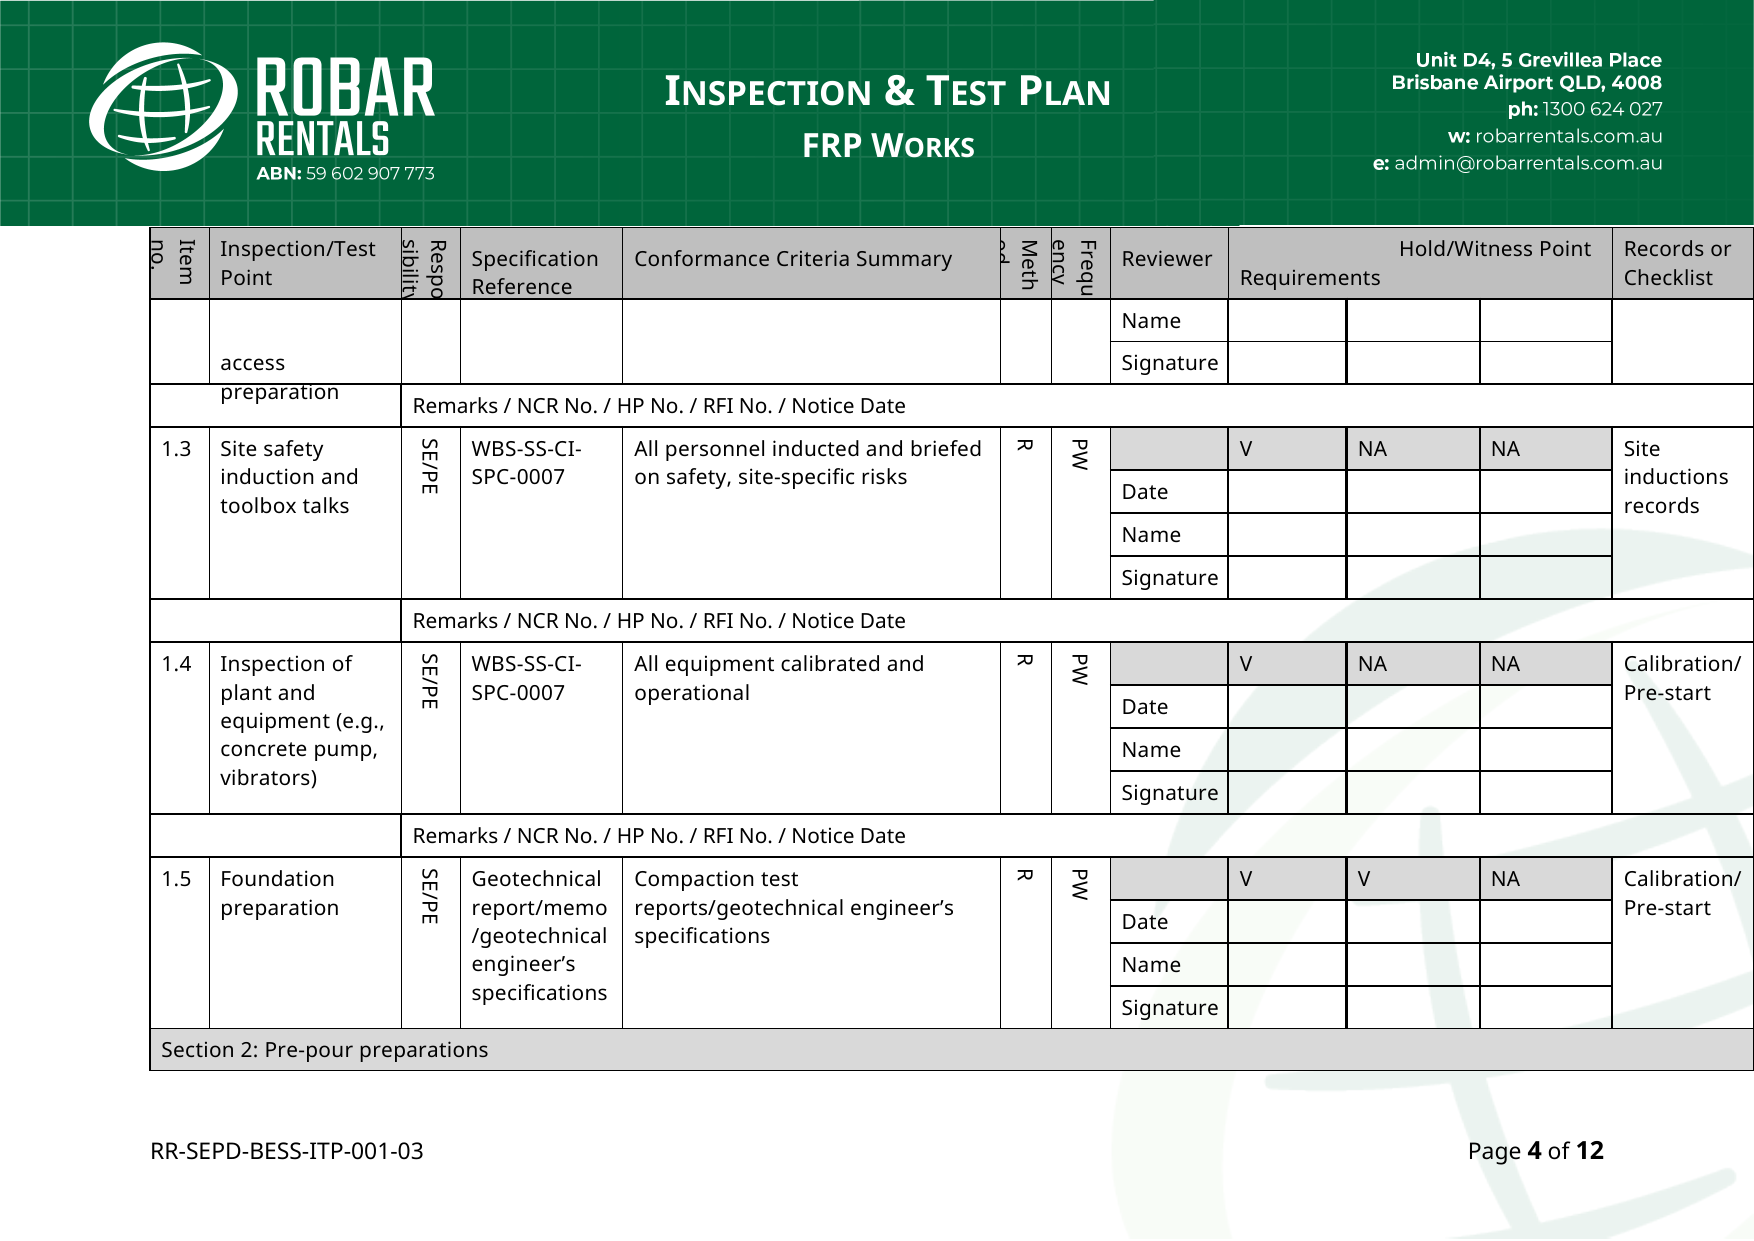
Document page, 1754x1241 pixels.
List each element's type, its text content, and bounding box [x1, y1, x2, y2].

table_cell Name [1111, 300, 1227, 341]
table_cell V [1229, 858, 1345, 899]
table_cell [1229, 686, 1345, 727]
table_cell [1111, 643, 1227, 684]
table_cell All personnel inducted and briefed on safety, site-specific risks [623, 428, 1000, 598]
table_header Responsibility [402, 228, 460, 298]
table_header Item no. [151, 228, 209, 298]
table_cell Signature [1111, 342, 1227, 383]
table_cell [1229, 342, 1345, 383]
table_cell [1229, 772, 1345, 813]
picture [511, 1071, 1754, 1239]
table_cell SE/PE [402, 858, 460, 1028]
table_cell [1348, 729, 1479, 770]
table_cell Site inductions records [1613, 428, 1753, 598]
table_cell NA [1481, 428, 1611, 469]
table_cell [1481, 514, 1611, 555]
picture [0, 0, 1754, 227]
picture [623, 300, 1000, 383]
table_cell Calibration/Pre-start [1613, 643, 1753, 813]
table_cell [1348, 901, 1479, 942]
table_cell Remarks / NCR No. / HP No. / RFI No. / Notice Date [402, 815, 1753, 856]
table_cell NA [1348, 428, 1479, 469]
table_cell [1481, 901, 1611, 942]
table_cell Date [1111, 901, 1227, 942]
table_cell [1348, 944, 1479, 985]
table_cell R [1001, 643, 1051, 813]
table_cell [151, 385, 400, 426]
table_cell [1481, 729, 1611, 770]
table_cell Name [1111, 514, 1227, 555]
table_header Specification Reference [461, 228, 622, 298]
table_cell [1348, 514, 1479, 555]
table_cell [1348, 471, 1479, 512]
table_cell 1.4 [151, 643, 209, 813]
table_cell [151, 600, 400, 641]
table_cell Date [1111, 686, 1227, 727]
table_cell Remarks / NCR No. / HP No. / RFI No. / Notice Date [402, 600, 1753, 641]
table_cell [1229, 471, 1345, 512]
table_cell NA [1348, 643, 1479, 684]
table_cell Name [1111, 944, 1227, 985]
table_cell [1481, 944, 1611, 985]
picture [1613, 300, 1753, 383]
table_cell WBS-SS-CI-SPC-0007 [461, 643, 622, 813]
table_cell [1481, 557, 1611, 598]
table_cell [1111, 858, 1227, 899]
table_cell NA [1481, 858, 1611, 899]
table_cell Date [1111, 471, 1227, 512]
table_cell [1481, 471, 1611, 512]
table_cell V [1348, 858, 1479, 899]
table_cell Compaction test reports/geotechnical engineer’s specifications [623, 858, 1000, 1028]
table_cell [1229, 987, 1345, 1028]
table_header Reviewer [1111, 228, 1228, 298]
table_cell 1.3 [151, 428, 209, 598]
table_cell [1229, 514, 1345, 555]
table_cell V [1229, 643, 1345, 684]
table_cell [1229, 729, 1345, 770]
table_cell PW [1052, 428, 1110, 598]
table_cell [1229, 901, 1345, 942]
table_cell Signature [1111, 772, 1227, 813]
table_cell [1229, 944, 1345, 985]
table_header Frequency [1052, 228, 1110, 298]
table_cell Foundation preparation [210, 858, 401, 1028]
table_cell Section 2: Pre-pour preparations [151, 1029, 1753, 1070]
table_cell 1.5 [151, 858, 209, 1028]
table_cell [1348, 772, 1479, 813]
table_cell [1481, 342, 1611, 383]
table_header Records or Checklist Document Number [1613, 228, 1753, 298]
table_cell [1481, 987, 1611, 1028]
table_cell [1229, 557, 1345, 598]
table_cell Site safety induction and toolbox talks [210, 428, 401, 598]
table_cell [1481, 772, 1611, 813]
table_cell Name [1111, 729, 1227, 770]
picture [511, 300, 622, 383]
table_cell R [1001, 858, 1051, 1028]
table_cell SE/PE [402, 643, 460, 813]
table_header Inspection/Test Point [210, 228, 401, 298]
picture [1001, 300, 1051, 383]
table_cell [1229, 300, 1345, 341]
table_cell [1481, 686, 1611, 727]
table_cell SE/PE [402, 428, 460, 598]
table_cell PW [1052, 858, 1110, 1028]
table_cell [1481, 300, 1611, 341]
table_cell Signature [1111, 987, 1227, 1028]
table_cell [1348, 686, 1479, 727]
table_cell Geotechnical report/memo/geotechnical engineer’s specifications [461, 858, 622, 1028]
table_cell All equipment calibrated and operational [623, 643, 1000, 813]
table_cell [1348, 300, 1479, 341]
table_header Conformance Criteria Summary [623, 228, 1000, 298]
table_header Method [1001, 228, 1051, 298]
table_cell [151, 815, 400, 856]
table_cell Signature [1111, 557, 1227, 598]
table_cell PW [1052, 643, 1110, 813]
table_cell Calibration/Pre-start [1613, 858, 1753, 1028]
table_cell Inspection of plant and equipment (e.g., concrete pump, vibrators) [210, 643, 401, 813]
table_cell [1111, 428, 1227, 469]
table_header Hold/Witness Point Requirements [1229, 228, 1612, 298]
table_cell [1348, 342, 1479, 383]
table_cell WBS-SS-CI-SPC-0007 [461, 428, 622, 598]
table_cell V [1229, 428, 1345, 469]
table_cell Remarks / NCR No. / HP No. / RFI No. / Notice Date [402, 385, 1753, 426]
table_cell NA [1481, 643, 1611, 684]
table_cell R [1001, 428, 1051, 598]
table_cell [1348, 987, 1479, 1028]
picture [1052, 300, 1110, 383]
table_cell [1348, 557, 1479, 598]
